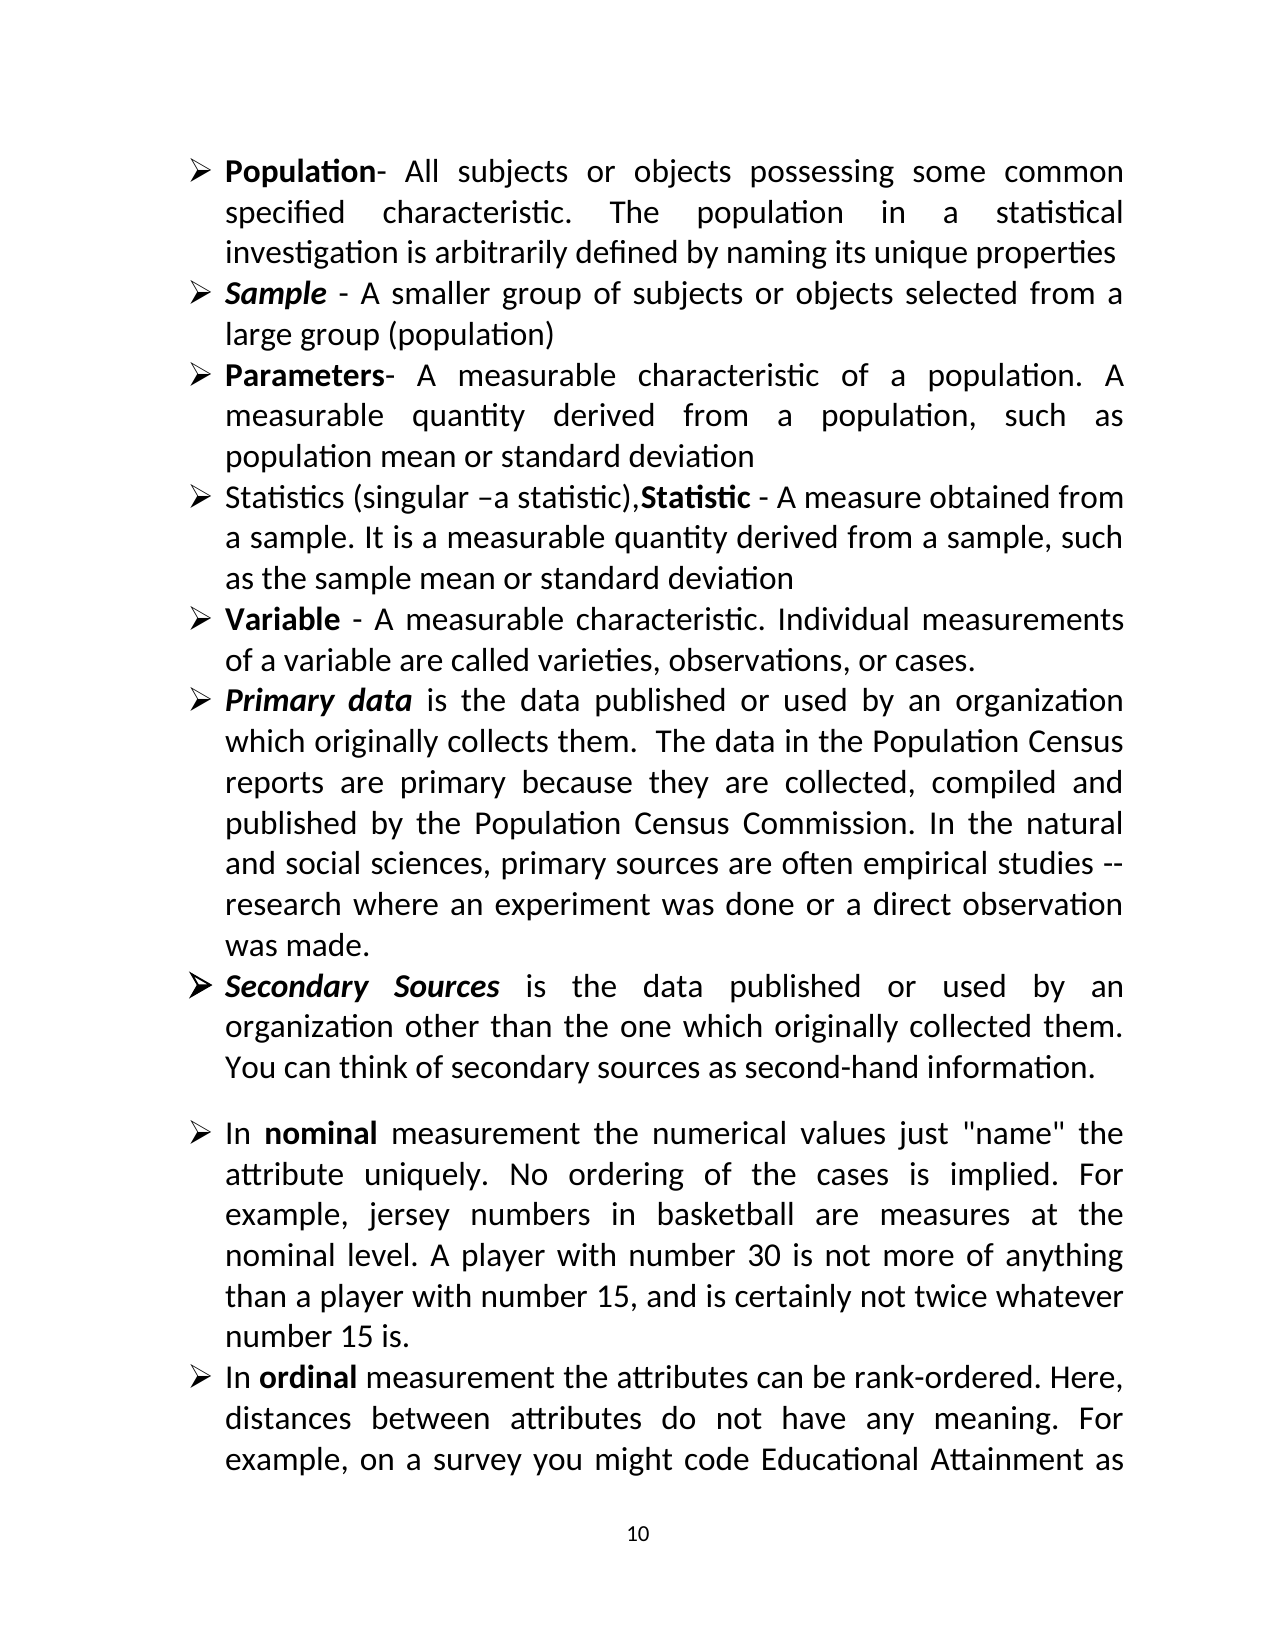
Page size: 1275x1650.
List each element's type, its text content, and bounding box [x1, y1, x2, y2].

list Secondary Sources is the data published or used by an organization other than the one which originally collected them. You can think of secondary sources as second-hand information. [187, 964, 1125, 1087]
list Parameters- A measurable characteristic of a population. A measurable quantity derived from a population, such as population mean or standard deviation [187, 354, 1125, 476]
list Primary data is the data published or used by an organization which originally collects them. The data in the Population Census reports are primary because they are collected, compiled and published by the Population Census Commission. In the natural and social sciences, primary sources are often empirical studies -- research where an experiment was done or a direct observation was made. [187, 679, 1125, 964]
list Statistics (singular –a statistic),Statistic - A measure obtained from a sample. It is a measurable quantity derived from a sample, such as the sample mean or standard deviation [187, 476, 1125, 598]
list In nominal measurement the numerical values just "name" the attribute uniquely. No ordering of the cases is implied. For example, jersey numbers in basketball are measures at the nominal level. A player with number 30 is not more of anything than a player with number 15, and is certainly not twice whatever number 15 is. [187, 1112, 1125, 1356]
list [187, 1356, 1125, 1478]
list Variable - A measurable characteristic. Individual measurements of a variable are called varieties, observations, or cases. [187, 598, 1125, 679]
list Sample - A smaller group of subjects or objects selected from a large group (population) [187, 272, 1125, 354]
list Population- All subjects or objects possessing some common specified characteristic. The population in a statistical investigation is arbitrarily defined by naming its unique properties [187, 150, 1125, 272]
